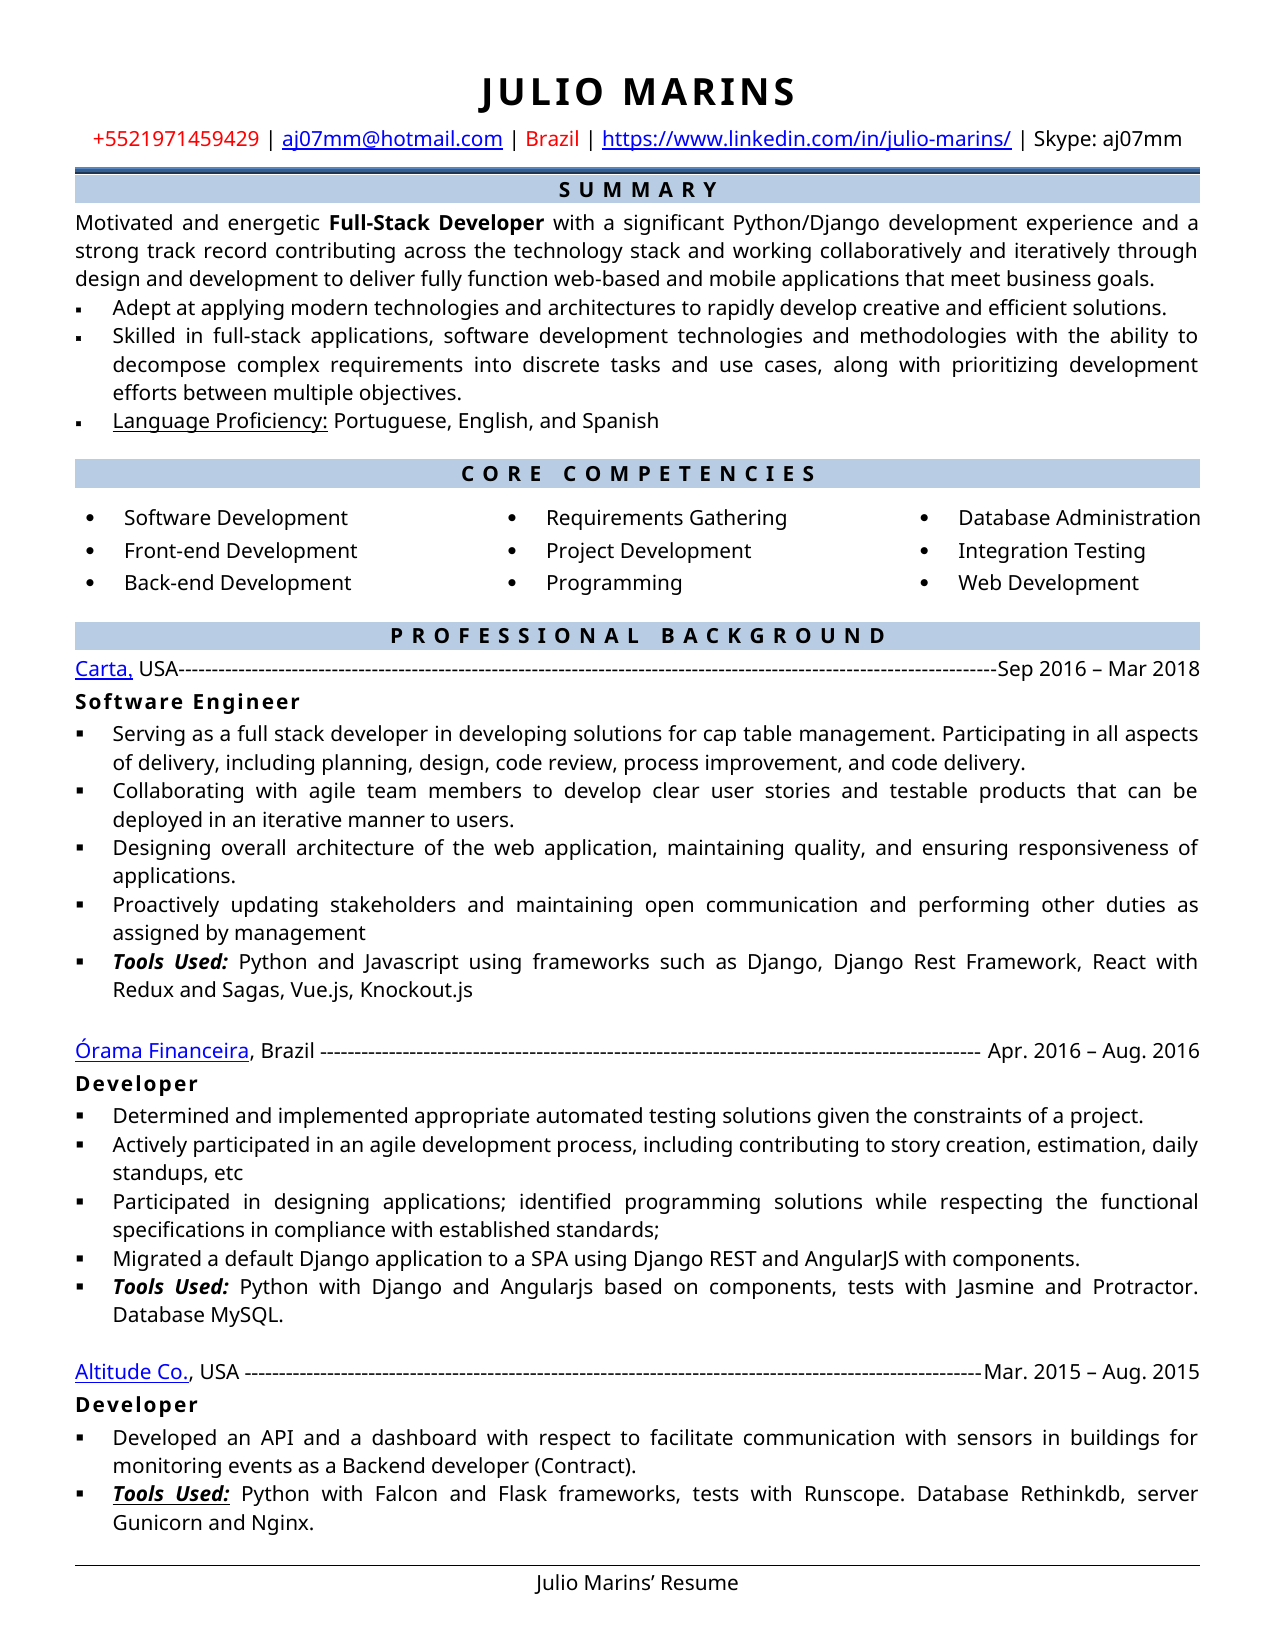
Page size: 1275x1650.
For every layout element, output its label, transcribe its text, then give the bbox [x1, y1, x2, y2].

list Actively participated in an agile development process, including contributing to story creation, estimation, daily standups, etc [75, 1130, 1200, 1187]
list Proactively updating stakeholders and maintaining open communication and performing other duties as assigned by management [75, 890, 1200, 947]
list Adept at applying modern technologies and architectures to rapidly develop creative and efficient solutions. [75, 293, 1200, 321]
table_cell Web Development [909, 566, 1213, 599]
text Órama Financeira, Brazil Apr. 2016 – Aug. 2016 [75, 1036, 1200, 1065]
list Tools Used: Python with Django and Angularjs based on components, tests with Jasmine and Protractor. Database MySQL. [75, 1272, 1200, 1329]
list Migrated a default Django application to a SPA using Django REST and AngularJS with components. [75, 1244, 1200, 1272]
list Serving as a full stack developer in developing solutions for cap table management. Participating in all aspects of delivery, including planning, design, code review, process improvement, and code delivery. [75, 719, 1200, 776]
table_cell Back-end Development [75, 566, 497, 599]
text Software Engineer [75, 687, 1200, 715]
list Tools Used: Python and Javascript using frameworks such as Django, Django Rest Framework, React with Redux and Sagas, Vue.js, Knockout.js [75, 947, 1200, 1004]
text Altitude Co., USA Mar. 2015 – Aug. 2015 [75, 1357, 1200, 1386]
list Determined and implemented appropriate automated testing solutions given the constraints of a project. [75, 1102, 1200, 1130]
list Participated in designing applications; identified programming solutions while respecting the functional specifications in compliance with established standards; [75, 1187, 1200, 1244]
table_cell Integration Testing [909, 534, 1213, 566]
text JULIO MARINS [75, 66, 1200, 117]
text SUMMARY [75, 175, 1200, 203]
text Developer [75, 1069, 1200, 1097]
table_cell Front-end Development [75, 534, 497, 566]
text Carta, USA Sep 2016 – Mar 2018 [75, 654, 1200, 683]
list Skilled in full-stack applications, software development technologies and methodologies with the ability to decompose complex requirements into discrete tasks and use cases, along with prioritizing development efforts between multiple objectives. [75, 321, 1200, 407]
table_header Requirements Gathering [497, 502, 909, 534]
text Developer [75, 1390, 1200, 1418]
list Developed an API and a dashboard with respect to facilitate communication with sensors in buildings for monitoring events as a Backend developer (Contract). [75, 1423, 1200, 1479]
table_cell Programming [497, 566, 909, 599]
text PROFESSIONAL BACKGROUND [75, 622, 1200, 650]
table_header Database Administration [909, 502, 1213, 534]
list Language Proficiency: Portuguese, English, and Spanish [75, 407, 1200, 435]
list Collaborating with agile team members to develop clear user stories and testable products that can be deployed in an iterative manner to users. [75, 776, 1200, 833]
table_cell Project Development [497, 534, 909, 566]
text Motivated and energetic Full-Stack Developer with a significant Python/Django development experience and a strong track record contributing across the technology stack and working collaboratively and iteratively through design and development to deliver fully function web-based and mobile applications that meet business goals. [75, 208, 1200, 293]
list Designing overall architecture of the web application, maintaining quality, and ensuring responsiveness of applications. [75, 833, 1200, 890]
list Tools Used: Python with Falcon and Flask frameworks, tests with Runscope. Database Rethinkdb, server Gunicorn and Nginx. [75, 1479, 1200, 1536]
text +5521971459429 | aj07mm@hotmail.com | Brazil | https://www.linkedin.com/in/julio-marins/ | Skype: aj07mm [75, 124, 1200, 153]
table_header Software Development [75, 502, 497, 534]
text CORE COMPETENCIES [75, 459, 1200, 488]
